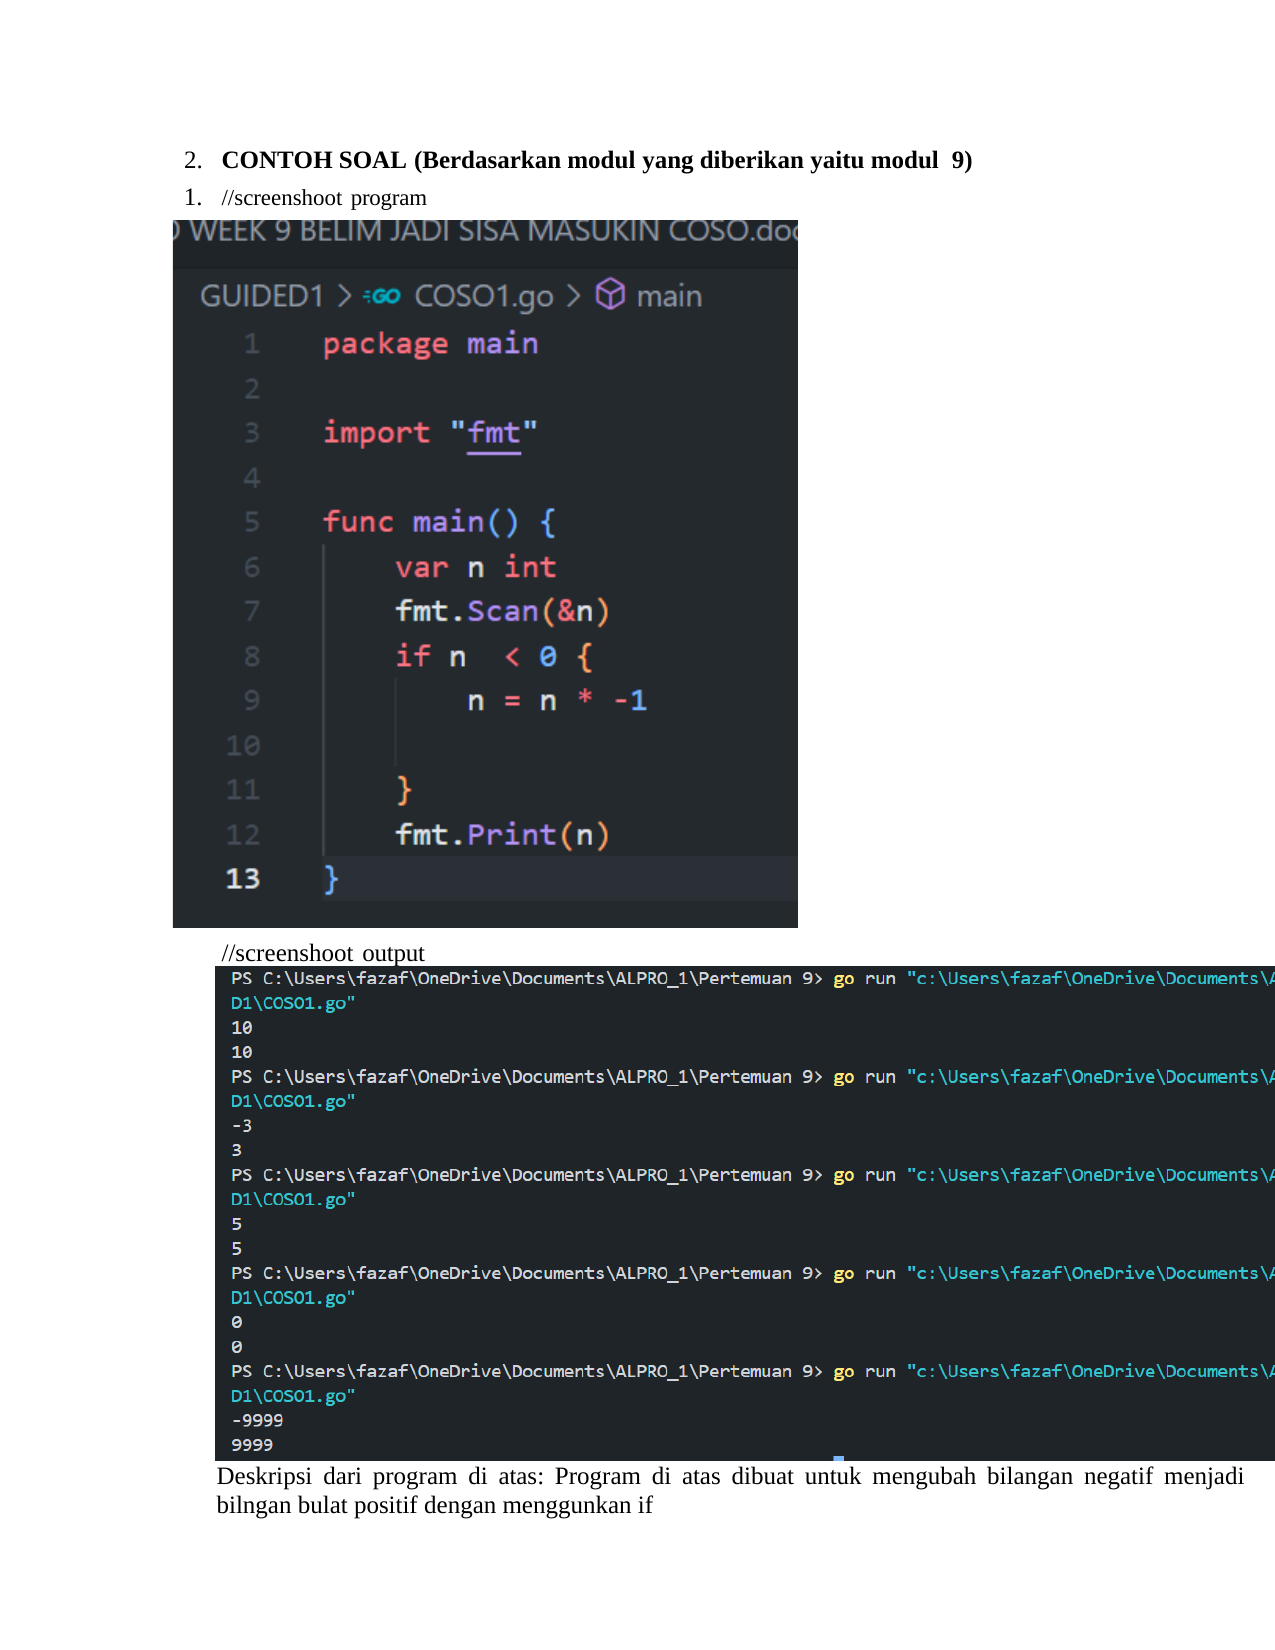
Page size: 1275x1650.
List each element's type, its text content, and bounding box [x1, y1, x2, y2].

list CONTOH SOAL (Berdasarkan modul yang diberikan yaitu modul 9) [184, 146, 1275, 174]
text Deskripsi dari program di atas: Program di atas dibuat untuk mengubah bilangan negatif menjadi bilngan bulat positif dengan menggunkan if [216, 1461, 1245, 1518]
picture [215, 966, 1275, 1461]
text //screenshoot output [221, 938, 1275, 966]
picture [172, 220, 798, 928]
list //screenshoot program [184, 182, 842, 211]
